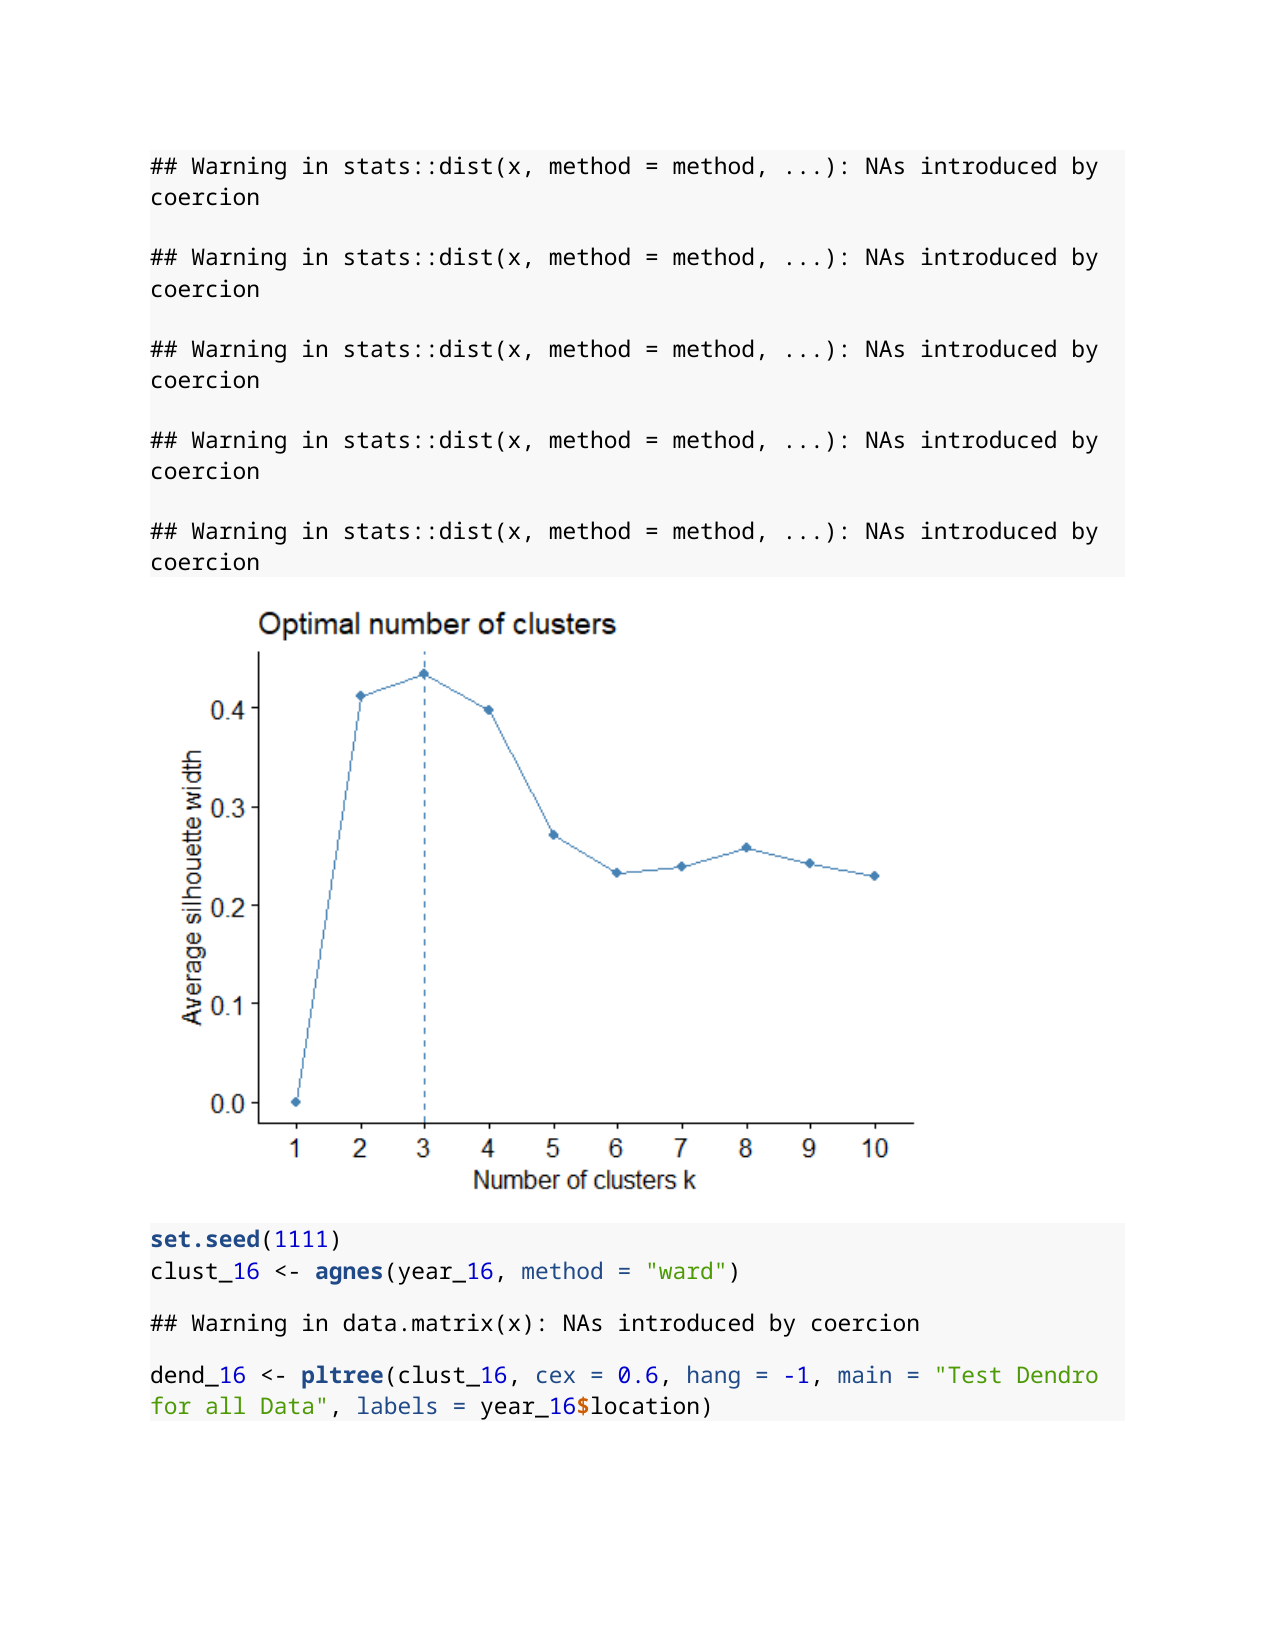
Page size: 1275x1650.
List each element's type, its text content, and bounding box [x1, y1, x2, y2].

text set.seed(1111) clust_16 <- agnes(year_16, method = "ward") [150, 1223, 1125, 1286]
picture [168, 598, 927, 1205]
text dend_16 <- pltree(clust_16, cex = 0.6, hang = -1, main = "Test Dendro for all Data", labels = year_16$location) [714, 1359, 1125, 1421]
text ## Warning in data.matrix(x): NAs introduced by coercion [150, 1307, 1125, 1338]
